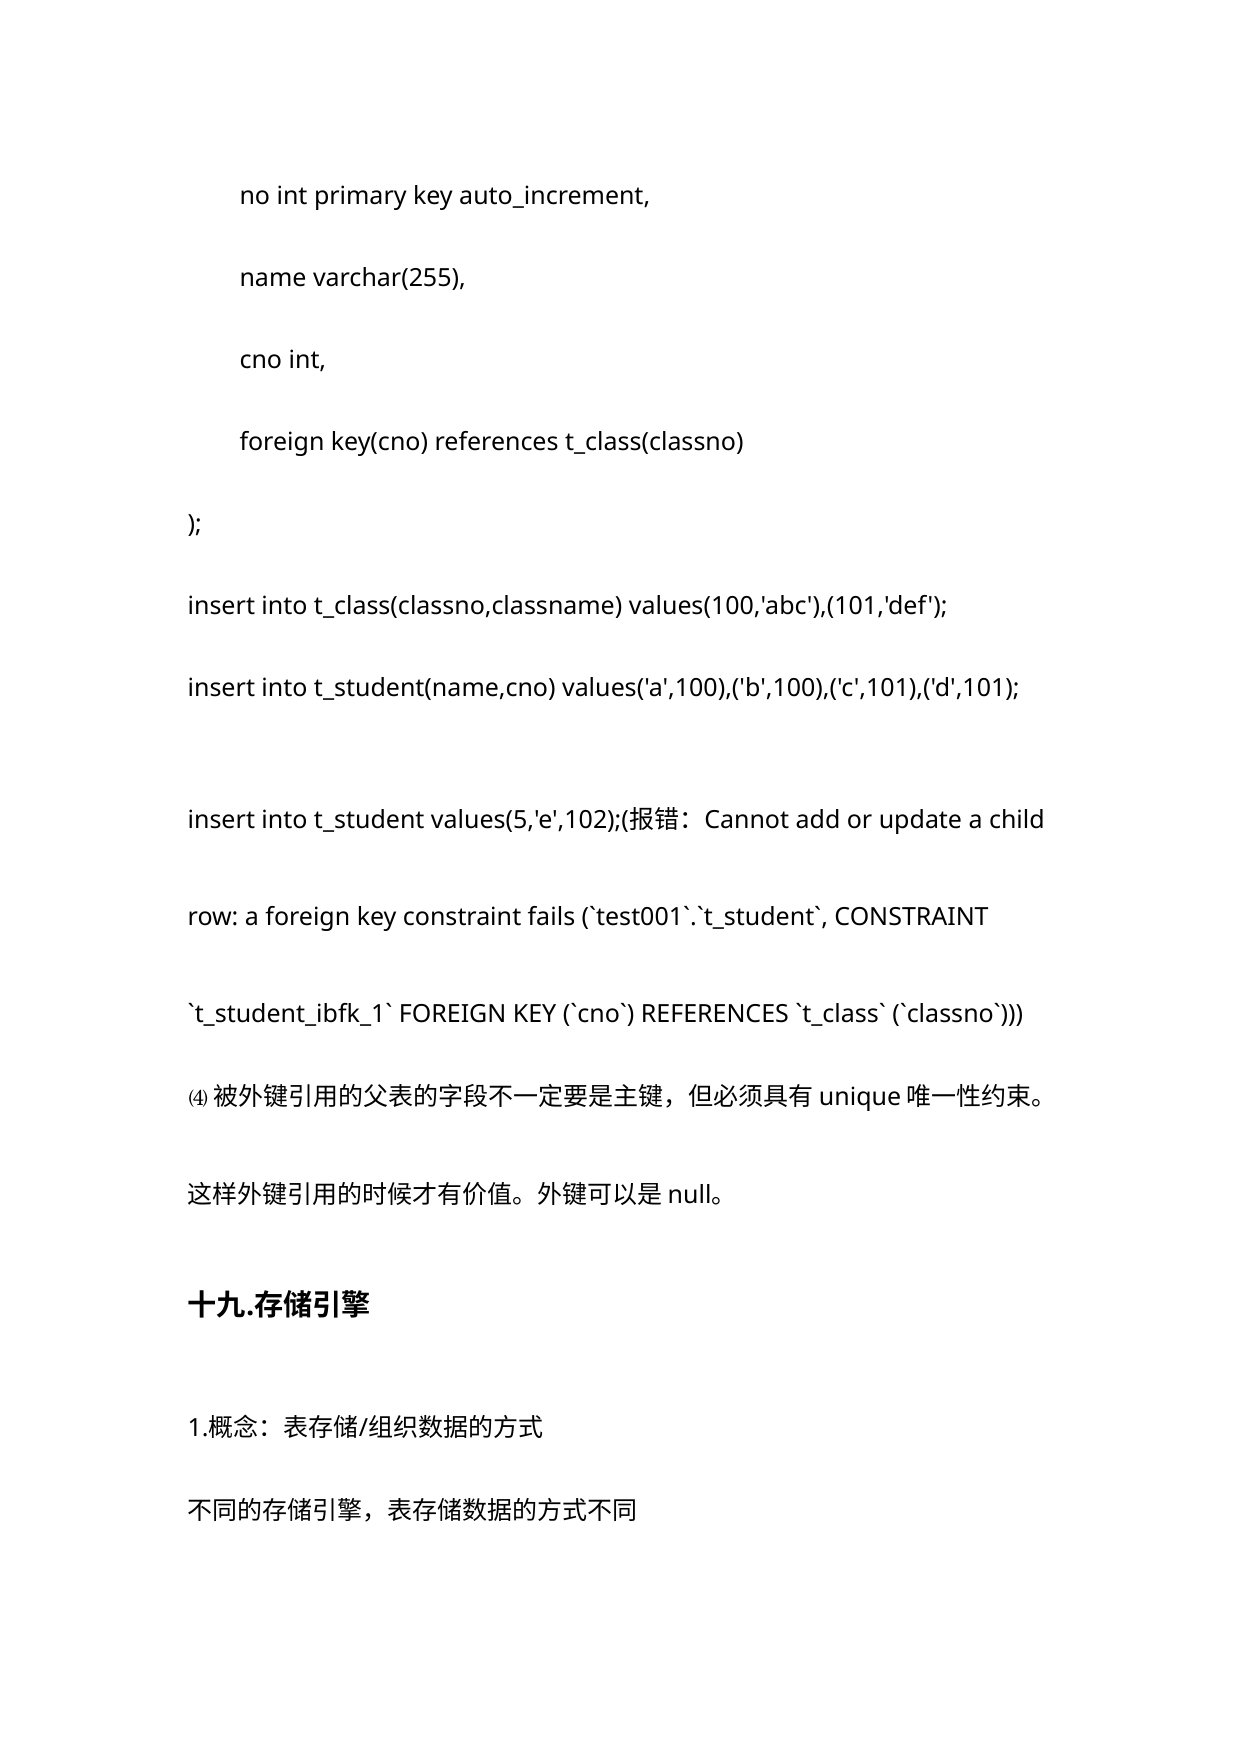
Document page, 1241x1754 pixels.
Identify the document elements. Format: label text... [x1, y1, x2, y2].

text ); [187, 490, 1053, 555]
text name varchar(255), [187, 244, 1053, 309]
text insert into t_student values(5,'e',102);(报错：Cannot add or update a child row: a foreign key constraint fails (`test001`.`t_student`, CONSTRAINT `t_student_ibfk_1` FOREIGN KEY (`cno`) REFERENCES `t_class` (`classno`))) [187, 785, 1053, 1045]
text ⑷被外键引用的父表的字段不一定要是主键，但必须具有unique唯一性约束。这样外键引用的时候才有价值。外键可以是null。 [187, 1062, 1053, 1225]
text foreign key(cno) references t_class(classno) [187, 408, 1053, 473]
text insert into t_class(classno,classname) values(100,'abc'),(101,'def'); [187, 572, 1053, 637]
text 不同的存储引擎，表存储数据的方式不同 [187, 1476, 1053, 1541]
subtitle 十九.存储引擎 [187, 1270, 1053, 1335]
text 1.概念：表存储/组织数据的方式 [187, 1393, 1053, 1458]
text cno int, [187, 326, 1053, 391]
text no int primary key auto_increment, [187, 162, 1053, 227]
text insert into t_student(name,cno) values('a',100),('b',100),('c',101),('d',101); [187, 654, 1053, 719]
